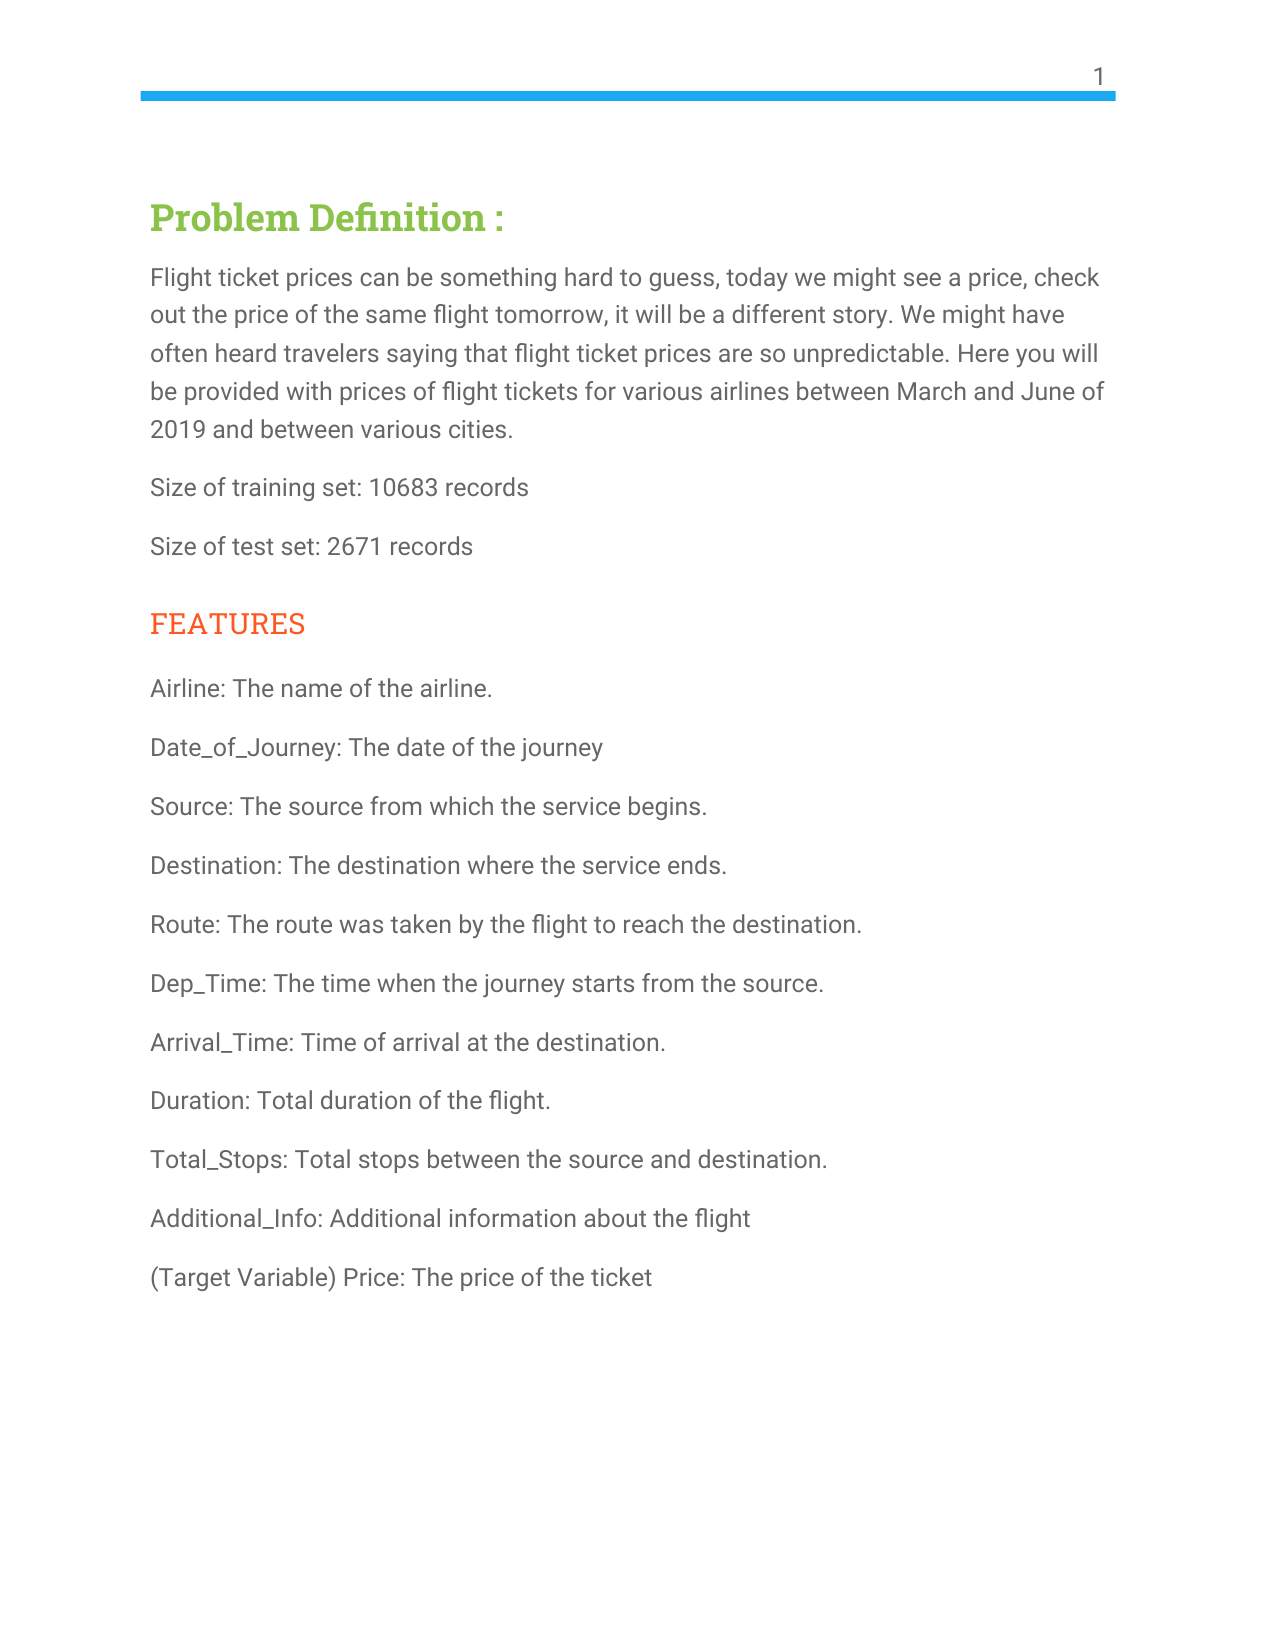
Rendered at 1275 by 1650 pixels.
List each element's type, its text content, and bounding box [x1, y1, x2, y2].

text Date_of_Journey: The date of the journey [150, 733, 1125, 763]
text Source: The source from which the service begins. [150, 792, 1125, 822]
text Total_Stops: Total stops between the source and destination. [150, 1145, 1125, 1175]
subtitle FEATURES [150, 604, 1125, 642]
text Duration: Total duration of the flight. [150, 1087, 1125, 1116]
text (Target Variable) Price: The price of the ticket [150, 1263, 1125, 1292]
picture [140, 91, 1116, 101]
text Airline: The name of the airline. [150, 674, 1125, 704]
text Additional_Info: Additional information about the flight [150, 1204, 1125, 1233]
text Route: The route was taken by the flight to reach the destination. [150, 910, 1125, 939]
text Flight ticket prices can be something hard to guess, today we might see a price, check out the price of the same flight tomorrow, it will be a different story. We might have often heard travelers saying that flight ticket prices are so unpredictable. Here you will be provided with prices of flight tickets for various airlines between March and June of 2019 and between various cities. [150, 263, 1125, 444]
text Dep_Time: The time when the journey starts from the source. [150, 969, 1125, 998]
subtitle Problem Definition : [150, 192, 1125, 242]
text Arrival_Time: Time of arrival at the destination. [150, 1028, 1125, 1057]
text Size of training set: 10683 records [150, 474, 1125, 503]
text Destination: The destination where the service ends. [150, 851, 1125, 880]
text Size of test set: 2671 records [150, 532, 1125, 562]
